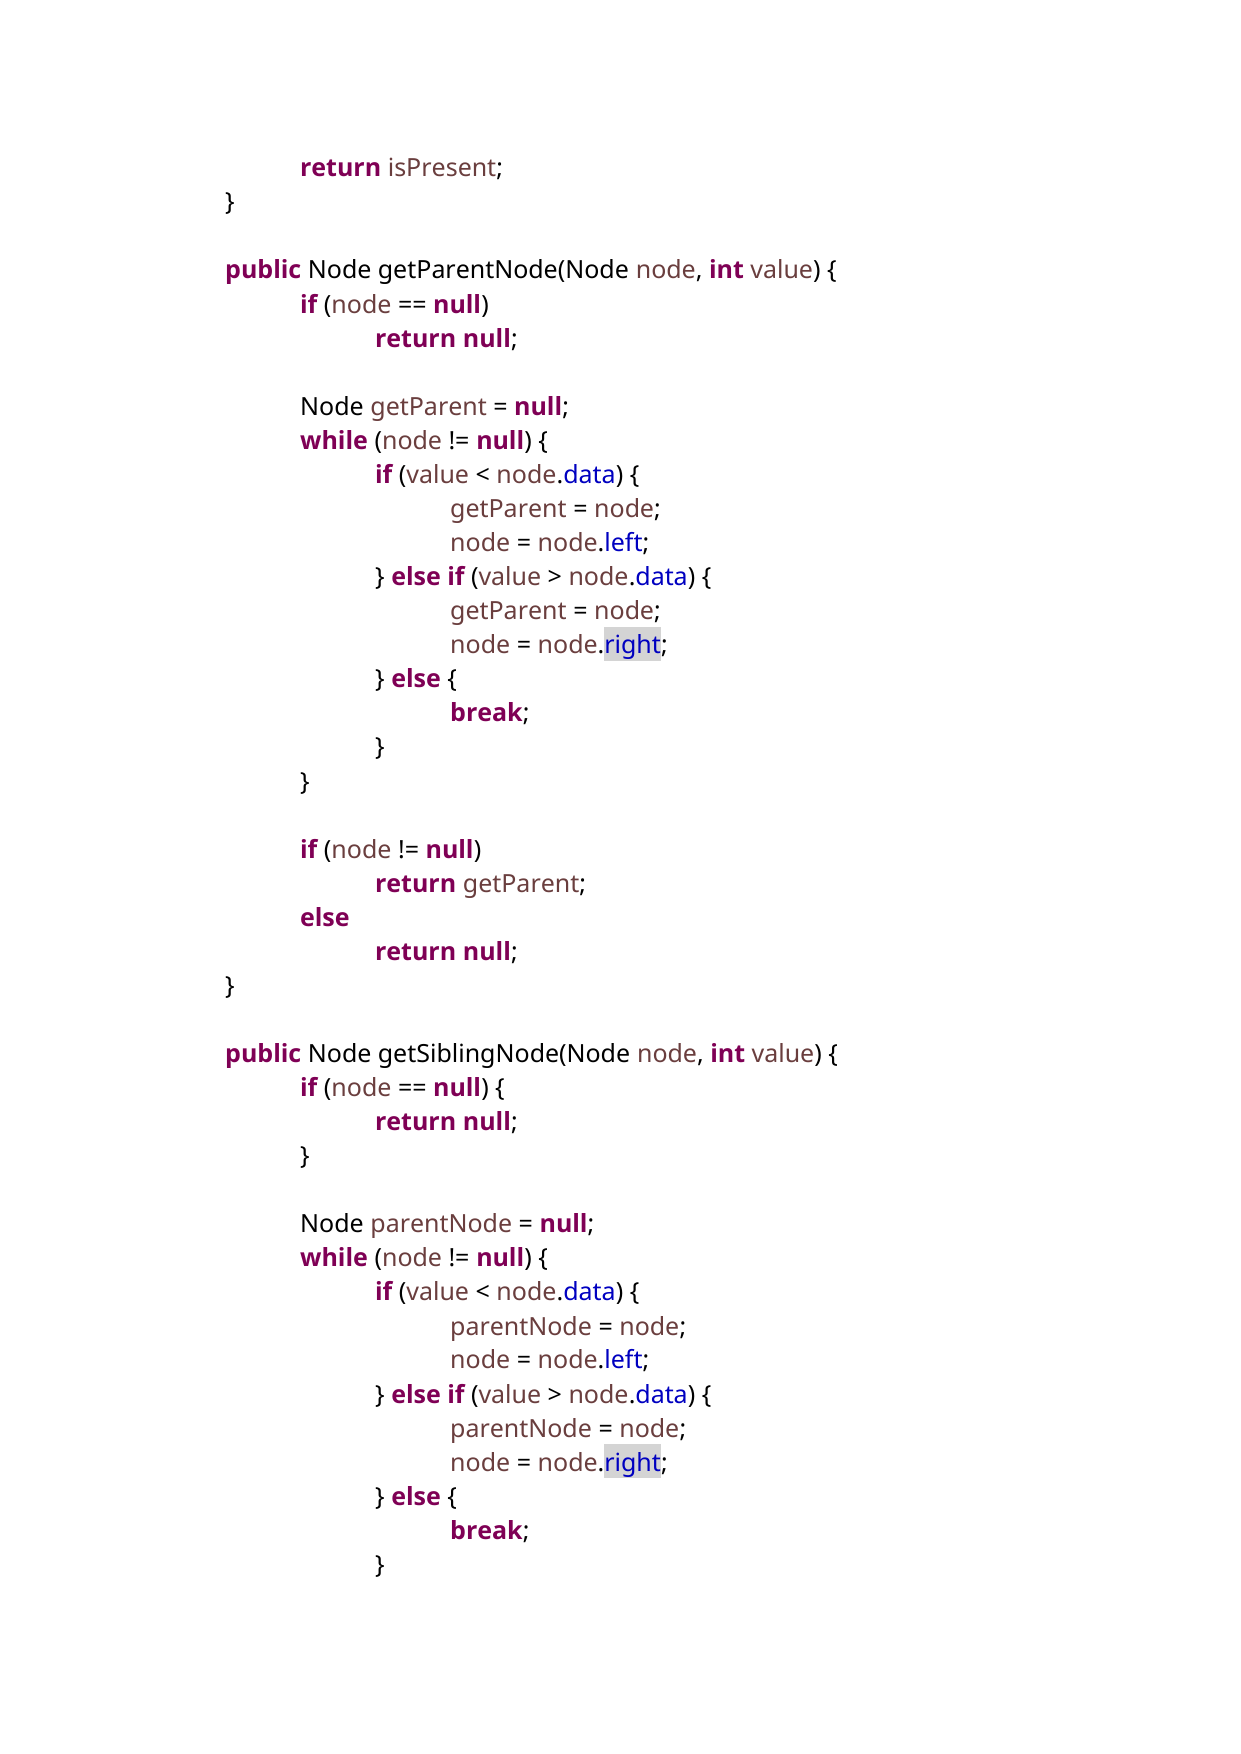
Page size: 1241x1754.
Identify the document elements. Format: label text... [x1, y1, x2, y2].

text else [150, 899, 1090, 933]
text } [150, 763, 1090, 797]
text while (node != null) { [150, 422, 1090, 457]
text parentNode = node; [150, 1410, 1090, 1444]
text getParent = node; [150, 491, 1090, 525]
text if (value < node.data) { [150, 457, 1090, 491]
text if (value < node.data) { [150, 1274, 1090, 1308]
text if (node == null) [150, 286, 1090, 320]
text Node getParent = null; [150, 388, 1090, 422]
text public Node getSiblingNode(Node node, int value) { [150, 1036, 1090, 1070]
text break; [150, 1512, 1090, 1547]
text parentNode = node; [150, 1308, 1090, 1342]
text break; [150, 695, 1090, 729]
text Node parentNode = null; [150, 1206, 1090, 1240]
text return null; [150, 933, 1090, 967]
text } [150, 1138, 1090, 1172]
text if (node == null) { [150, 1070, 1090, 1104]
text return null; [150, 320, 1090, 354]
text } [150, 184, 1090, 218]
text public Node getParentNode(Node node, int value) { [150, 252, 1090, 286]
text getParent = node; [150, 593, 1090, 627]
text } else if (value > node.data) { [150, 559, 1090, 593]
text } [150, 967, 1090, 1002]
text node = node.left; [150, 525, 1090, 559]
text } [150, 729, 1090, 763]
text while (node != null) { [150, 1240, 1090, 1274]
text node = node.right; [661, 627, 1090, 661]
text node = node.right; [661, 1444, 1090, 1478]
text node = node.right; [150, 627, 604, 661]
text } [150, 1547, 1090, 1581]
text } else { [150, 1478, 1090, 1512]
text } else { [150, 661, 1090, 695]
text return null; [150, 1104, 1090, 1138]
text return isPresent; [150, 150, 1090, 184]
text return getParent; [150, 865, 1090, 899]
text node = node.right; [150, 1444, 604, 1478]
text node = node.left; [150, 1342, 1090, 1376]
text if (node != null) [150, 831, 1090, 865]
text } else if (value > node.data) { [150, 1376, 1090, 1410]
